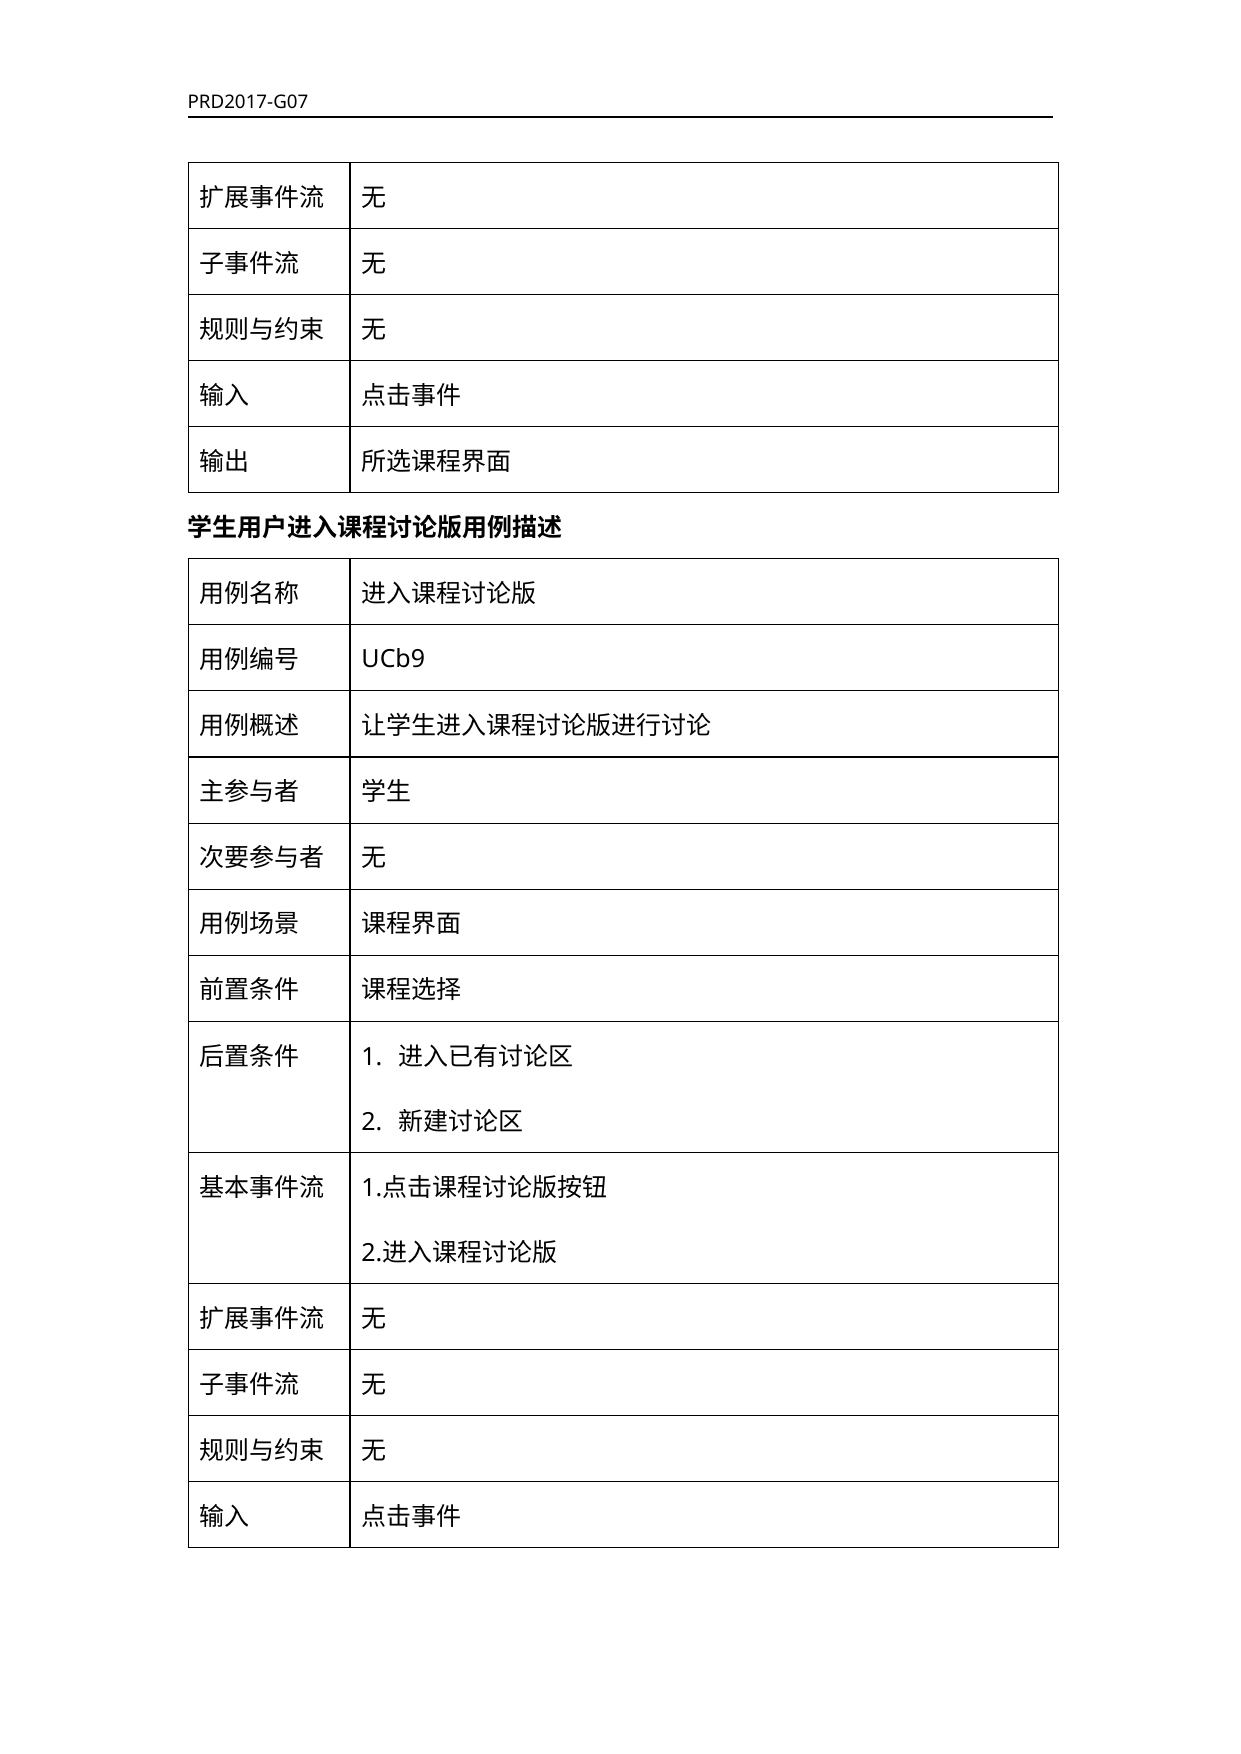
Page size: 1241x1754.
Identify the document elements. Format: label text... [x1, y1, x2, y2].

table_cell 子事件流 [189, 229, 349, 294]
text 学生用户进入课程讨论版用例描述 [187, 493, 1053, 558]
table_cell 课程选择 [351, 956, 1058, 1021]
table_cell 输入 [189, 361, 349, 426]
table_cell 扩展事件流 [189, 163, 349, 228]
table_header 进入课程讨论版 [351, 559, 1058, 624]
table_cell 点击事件 [351, 1482, 1058, 1547]
table_cell 用例概述 [189, 691, 349, 756]
table_cell 无 [351, 824, 1058, 888]
table_cell 无 [351, 1350, 1058, 1415]
table_cell 课程界面 [351, 890, 1058, 954]
table_cell 所选课程界面 [351, 427, 1058, 492]
table_cell 扩展事件流 [189, 1284, 349, 1349]
table_cell 无 [351, 1284, 1058, 1349]
table_cell 进入已有讨论区 新建讨论区 [351, 1022, 1058, 1152]
table_cell 次要参与者 [189, 824, 349, 888]
table_cell 规则与约束 [189, 1416, 349, 1481]
table_cell 后置条件 [189, 1022, 349, 1152]
table_cell 前置条件 [189, 956, 349, 1021]
table_cell 主参与者 [189, 758, 349, 822]
table_cell 规则与约束 [189, 295, 349, 360]
table_cell 无 [351, 1416, 1058, 1481]
table_cell 1.点击课程讨论版按钮 2.进入课程讨论版 [351, 1153, 1058, 1283]
table_cell 让学生进入课程讨论版进行讨论 [351, 691, 1058, 756]
table_header 用例名称 [189, 559, 349, 624]
table_cell 输入 [189, 1482, 349, 1547]
table_cell 点击事件 [351, 361, 1058, 426]
table_cell 无 [351, 229, 1058, 294]
table_cell 子事件流 [189, 1350, 349, 1415]
table_cell UCb9 [351, 625, 1058, 690]
table_cell 基本事件流 [189, 1153, 349, 1283]
table_cell 无 [351, 295, 1058, 360]
table_cell 无 [351, 163, 1058, 228]
table_cell 学生 [351, 758, 1058, 822]
table_cell 用例编号 [189, 625, 349, 690]
table_cell 输出 [189, 427, 349, 492]
table_cell 用例场景 [189, 890, 349, 954]
